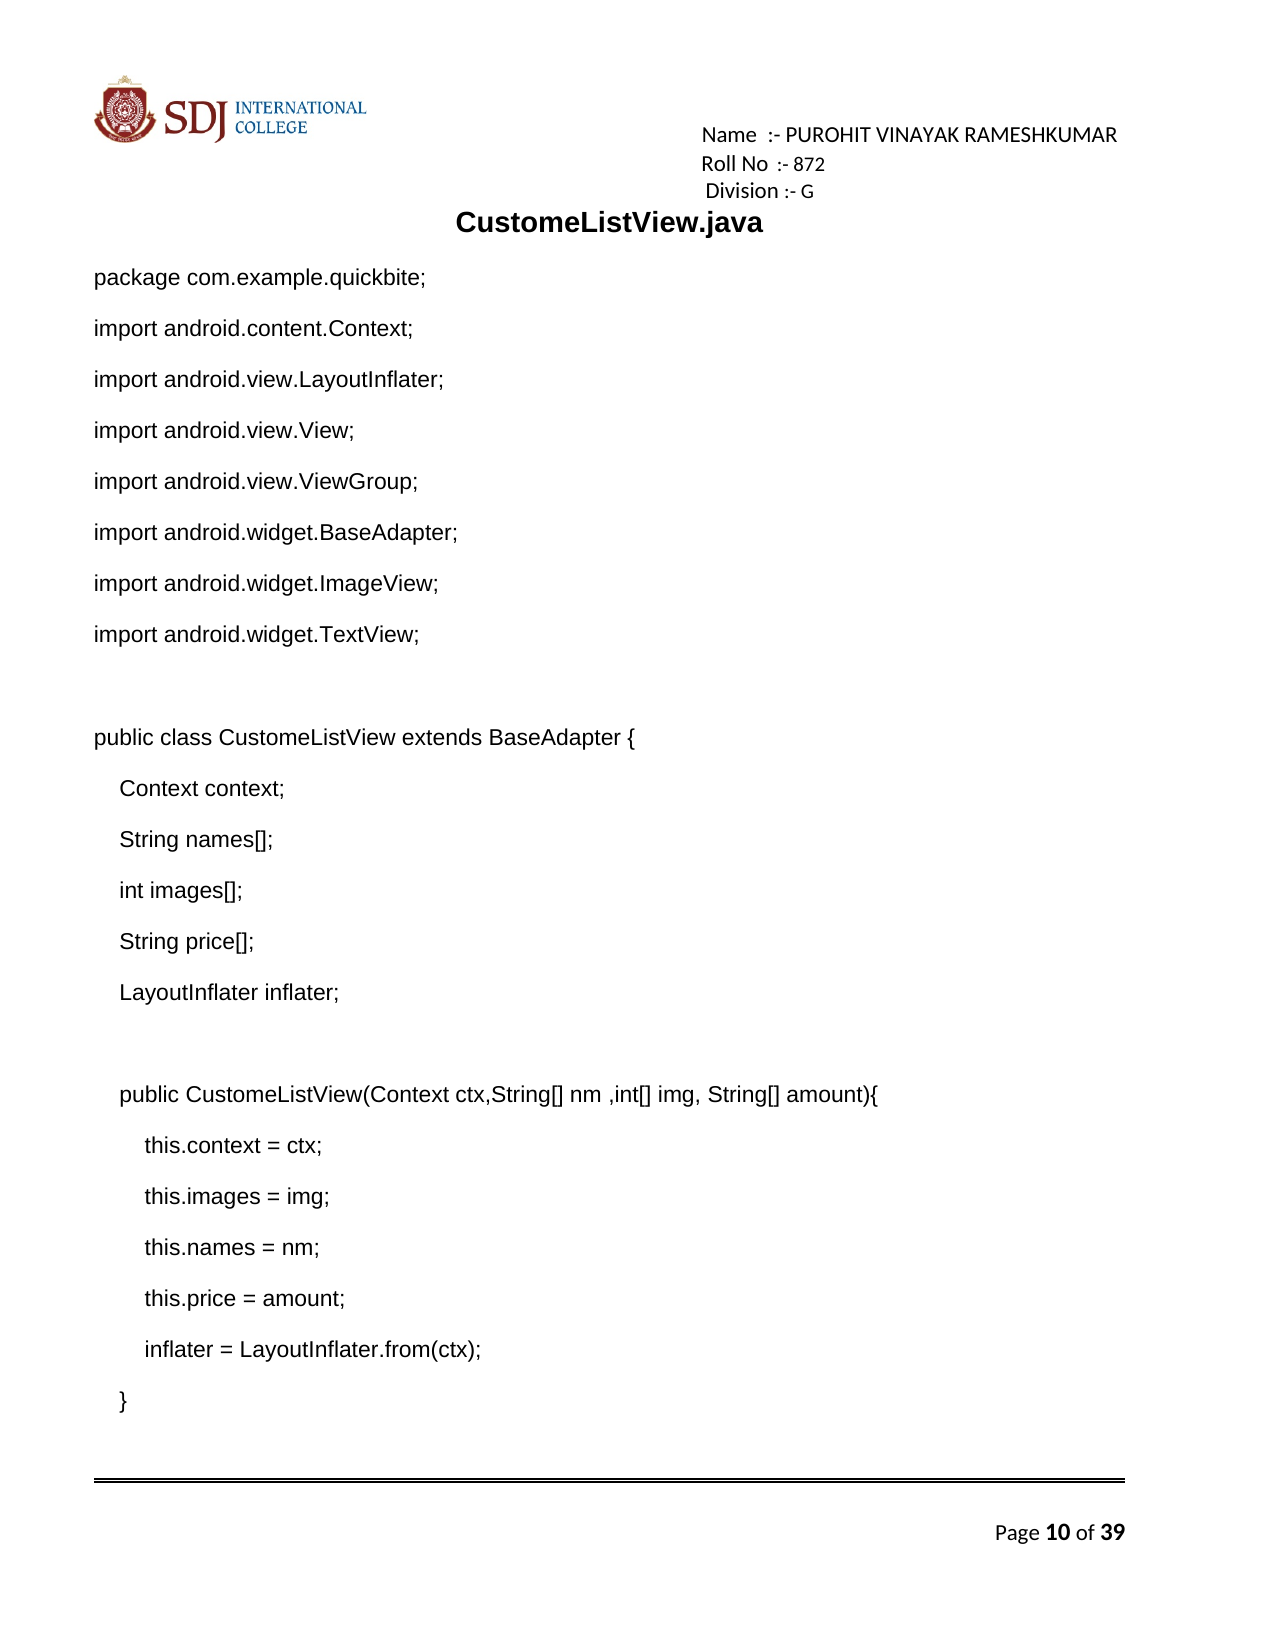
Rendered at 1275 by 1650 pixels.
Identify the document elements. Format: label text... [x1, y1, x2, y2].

text } [94, 1387, 1125, 1478]
text this.price = amount; [94, 1285, 1125, 1311]
text import android.widget.ImageView; [94, 570, 1125, 597]
text public CustomeListView(Context ctx,String[] nm ,int[] img, String[] amount){ [94, 1081, 1125, 1107]
text import android.content.Context; [94, 315, 1125, 341]
text this.names = nm; [94, 1234, 1125, 1260]
text LayoutInflater inflater; [94, 979, 1125, 1005]
text package com.example.quickbite; [94, 264, 1125, 290]
text inflater = LayoutInflater.from(ctx); [94, 1336, 1125, 1362]
text import android.widget.TextView; [94, 621, 1125, 648]
text this.images = img; [94, 1183, 1125, 1209]
text import android.view.View; [94, 417, 1125, 443]
text public class CustomeListView extends BaseAdapter { [94, 723, 1125, 750]
text int images[]; [94, 877, 1125, 903]
text CustomeListView.java [94, 205, 1125, 238]
text String price[]; [94, 928, 1125, 954]
text Context context; [94, 774, 1125, 801]
text this.context = ctx; [94, 1132, 1125, 1158]
picture [93, 75, 367, 143]
text import android.widget.BaseAdapter; [94, 519, 1125, 546]
text import android.view.LayoutInflater; [94, 366, 1125, 392]
text import android.view.ViewGroup; [94, 468, 1125, 494]
text String names[]; [94, 826, 1125, 852]
